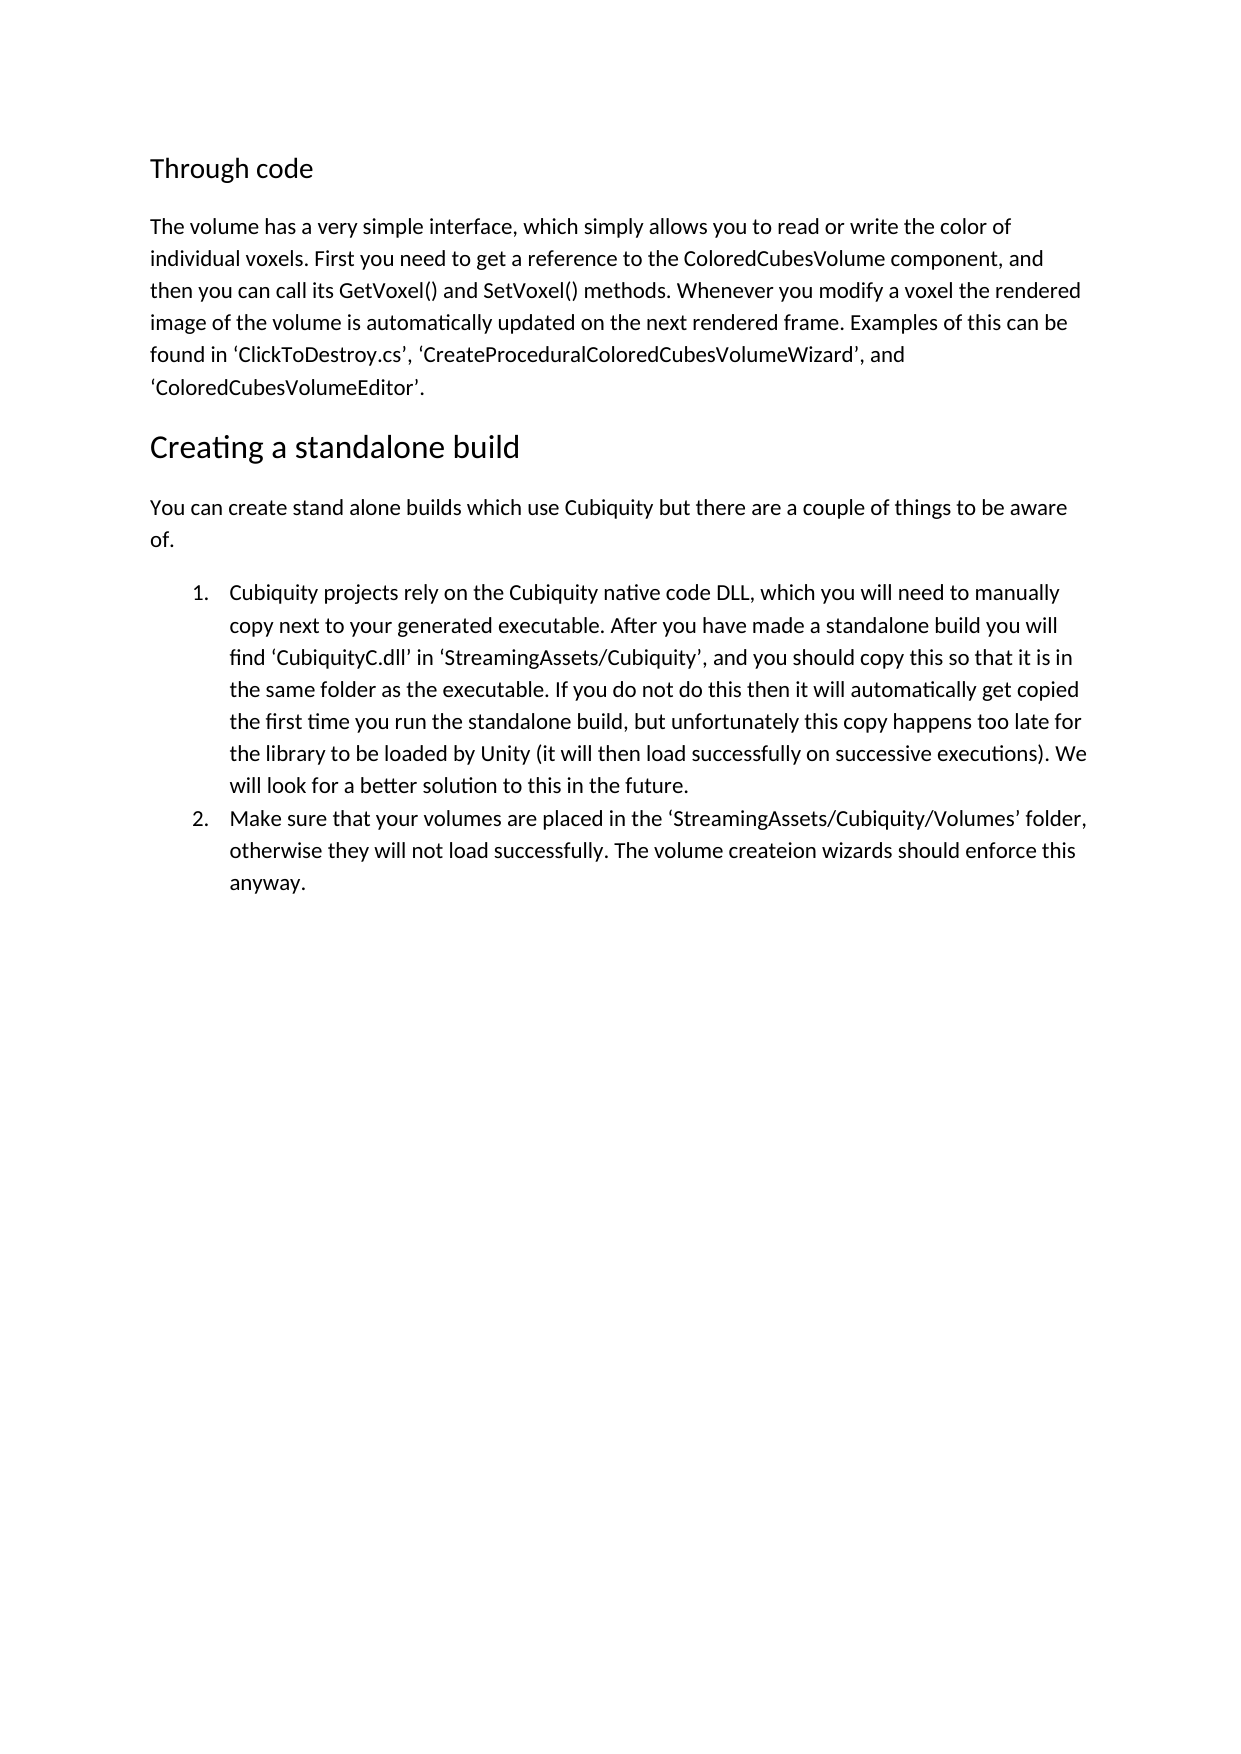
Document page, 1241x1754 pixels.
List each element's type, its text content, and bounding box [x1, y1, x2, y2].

text Through code [150, 150, 1090, 186]
text You can create stand alone builds which use Cubiquity but there are a couple of things to be aware of. [150, 493, 1090, 553]
list Cubiquity projects rely on the Cubiquity native code DLL, which you will need to manually copy next to your generated executable. After you have made a standalone build you will find ‘CubiquityC.dll’ in ‘StreamingAssets/Cubiquity’, and you should copy this so that it is in the same folder as the executable. If you do not do this then it will automatically get copied the first time you run the standalone build, but unfortunately this copy happens too late for the library to be loaded by Unity (it will then load successfully on successive executions). We will look for a better solution to this in the future. [192, 578, 1090, 800]
text Creating a standalone build [150, 426, 1090, 466]
list Make sure that your volumes are placed in the ‘StreamingAssets/Cubiquity/Volumes’ folder, otherwise they will not load successfully. The volume createion wizards should enforce this anyway. [192, 804, 1090, 896]
text The volume has a very simple interface, which simply allows you to read or write the color of individual voxels. First you need to get a reference to the ColoredCubesVolume component, and then you can call its GetVoxel() and SetVoxel() methods. Whenever you modify a voxel the rendered image of the volume is automatically updated on the next rendered frame. Examples of this can be found in ‘ClickToDestroy.cs’, ‘CreateProceduralColoredCubesVolumeWizard’, and ‘ColoredCubesVolumeEditor’. [150, 212, 1090, 401]
